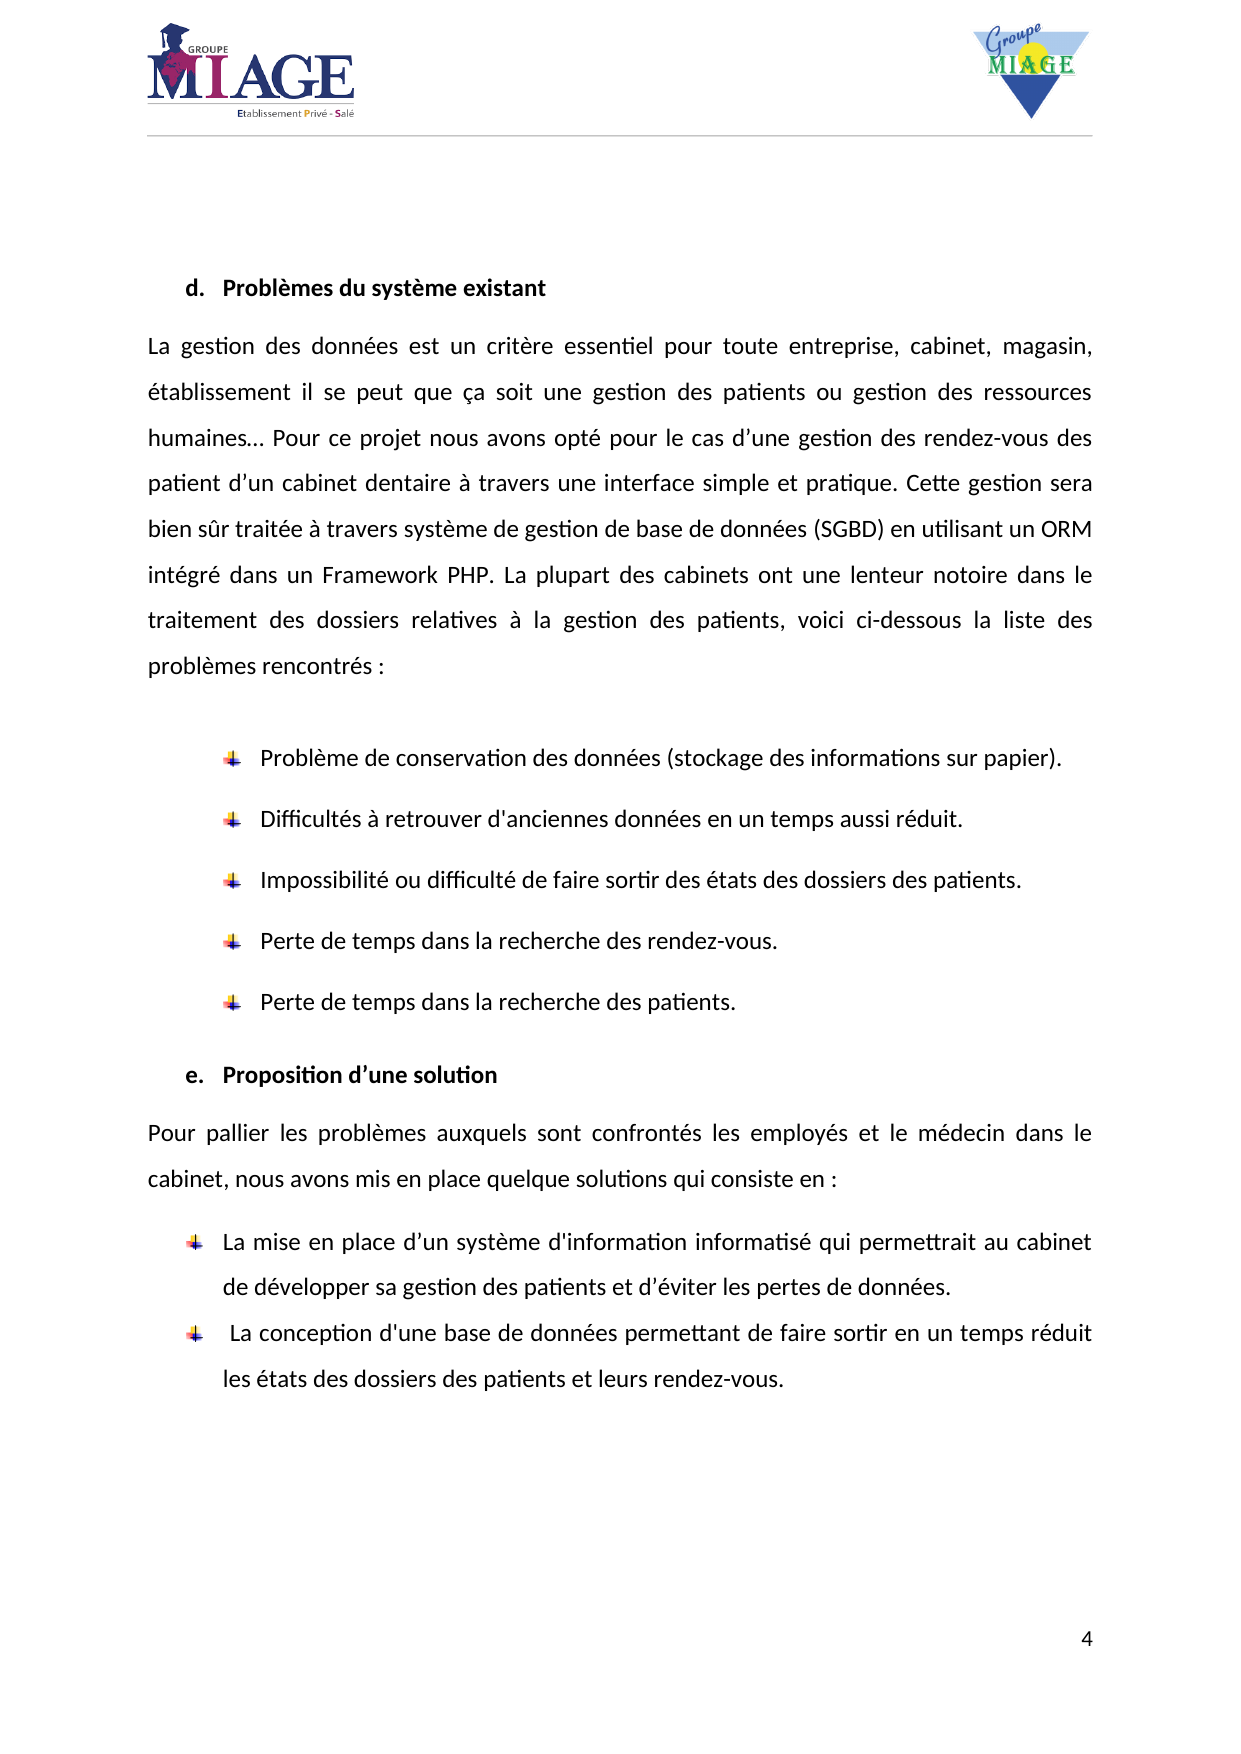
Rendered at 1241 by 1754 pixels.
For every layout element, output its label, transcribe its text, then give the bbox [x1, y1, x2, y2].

subtitle Proposition d’une solution [185, 1059, 1093, 1090]
list La conception d'une base de données permettant de faire sortir en un temps réduit les états des dossiers des patients et leurs rendez-vous. [185, 1317, 1093, 1393]
list Impossibilité ou difficulté de faire sortir des états des dossiers des patients. [223, 864, 1093, 894]
picture [969, 21, 1093, 121]
list Perte de temps dans la recherche des rendez-vous. [223, 925, 1093, 956]
subtitle Problèmes du système existant [185, 272, 1093, 303]
picture [186, 1324, 203, 1342]
picture [223, 871, 241, 889]
list Problème de conservation des données (stockage des informations sur papier). [223, 742, 1093, 772]
list Perte de temps dans la recherche des patients. [223, 986, 1093, 1017]
picture [223, 810, 241, 828]
picture [147, 23, 354, 117]
list Difficultés à retrouver d'anciennes données en un temps aussi réduit. [223, 803, 1093, 833]
list La mise en place d’un système d'information informatisé qui permettrait au cabinet de développer sa gestion des patients et d’éviter les pertes de données. [185, 1226, 1093, 1302]
picture [223, 993, 241, 1011]
picture [223, 932, 241, 950]
picture [186, 1233, 203, 1250]
picture [223, 749, 241, 767]
text La gestion des données est un critère essentiel pour toute entreprise, cabinet, magasin, établissement il se peut que ça soit une gestion des patients ou gestion des ressources humaines… Pour ce projet nous avons opté pour le cas d’une gestion des rendez-vous des patient d’un cabinet dentaire à travers une interface simple et pratique. Cette gestion sera bien sûr traitée à travers système de gestion de base de données (SGBD) en utilisant un ORM intégré dans un Framework PHP. La plupart des cabinets ont une lenteur notoire dans le traitement des dossiers relatives à la gestion des patients, voici ci-dessous la liste des problèmes rencontrés : [148, 330, 1093, 681]
text Pour pallier les problèmes auxquels sont confrontés les employés et le médecin dans le cabinet, nous avons mis en place quelque solutions qui consiste en : [148, 1148, 1093, 1194]
